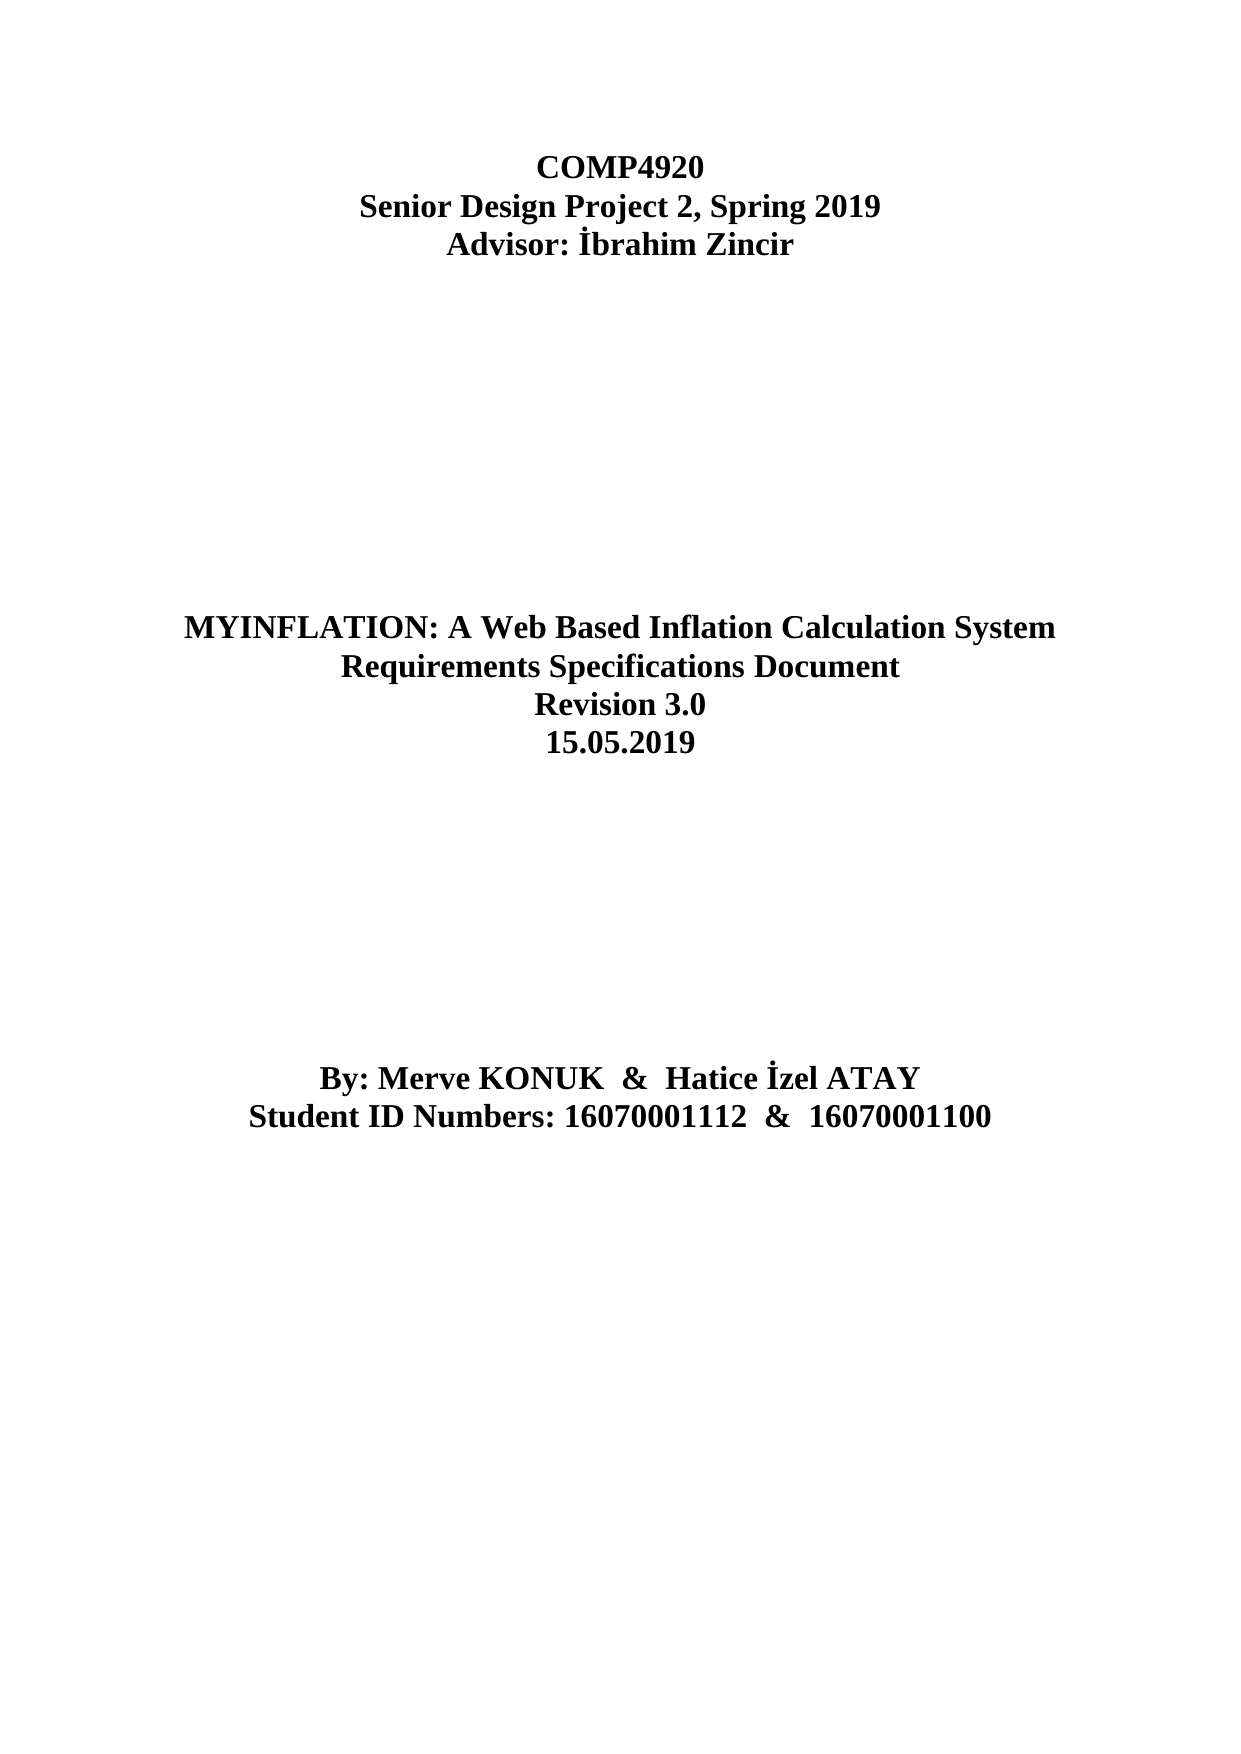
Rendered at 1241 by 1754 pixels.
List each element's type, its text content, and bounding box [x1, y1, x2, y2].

text COMP4920 [148, 148, 1093, 186]
text Requirements Specifications Document [148, 646, 1093, 684]
text Advisor: İbrahim Zincir [148, 224, 1093, 263]
text Student ID Numbers: 16070001112 & 16070001100 [148, 1096, 1093, 1135]
text Senior Design Project 2, Spring 2019 [148, 186, 1093, 224]
text Revision 3.0 [148, 684, 1093, 723]
text MYINFLATION: A Web Based Inflation Calculation System [148, 608, 1093, 646]
text 15.05.2019 [148, 723, 1093, 761]
text By: Merve KONUK & Hatice İzel ATAY [148, 1058, 1093, 1096]
